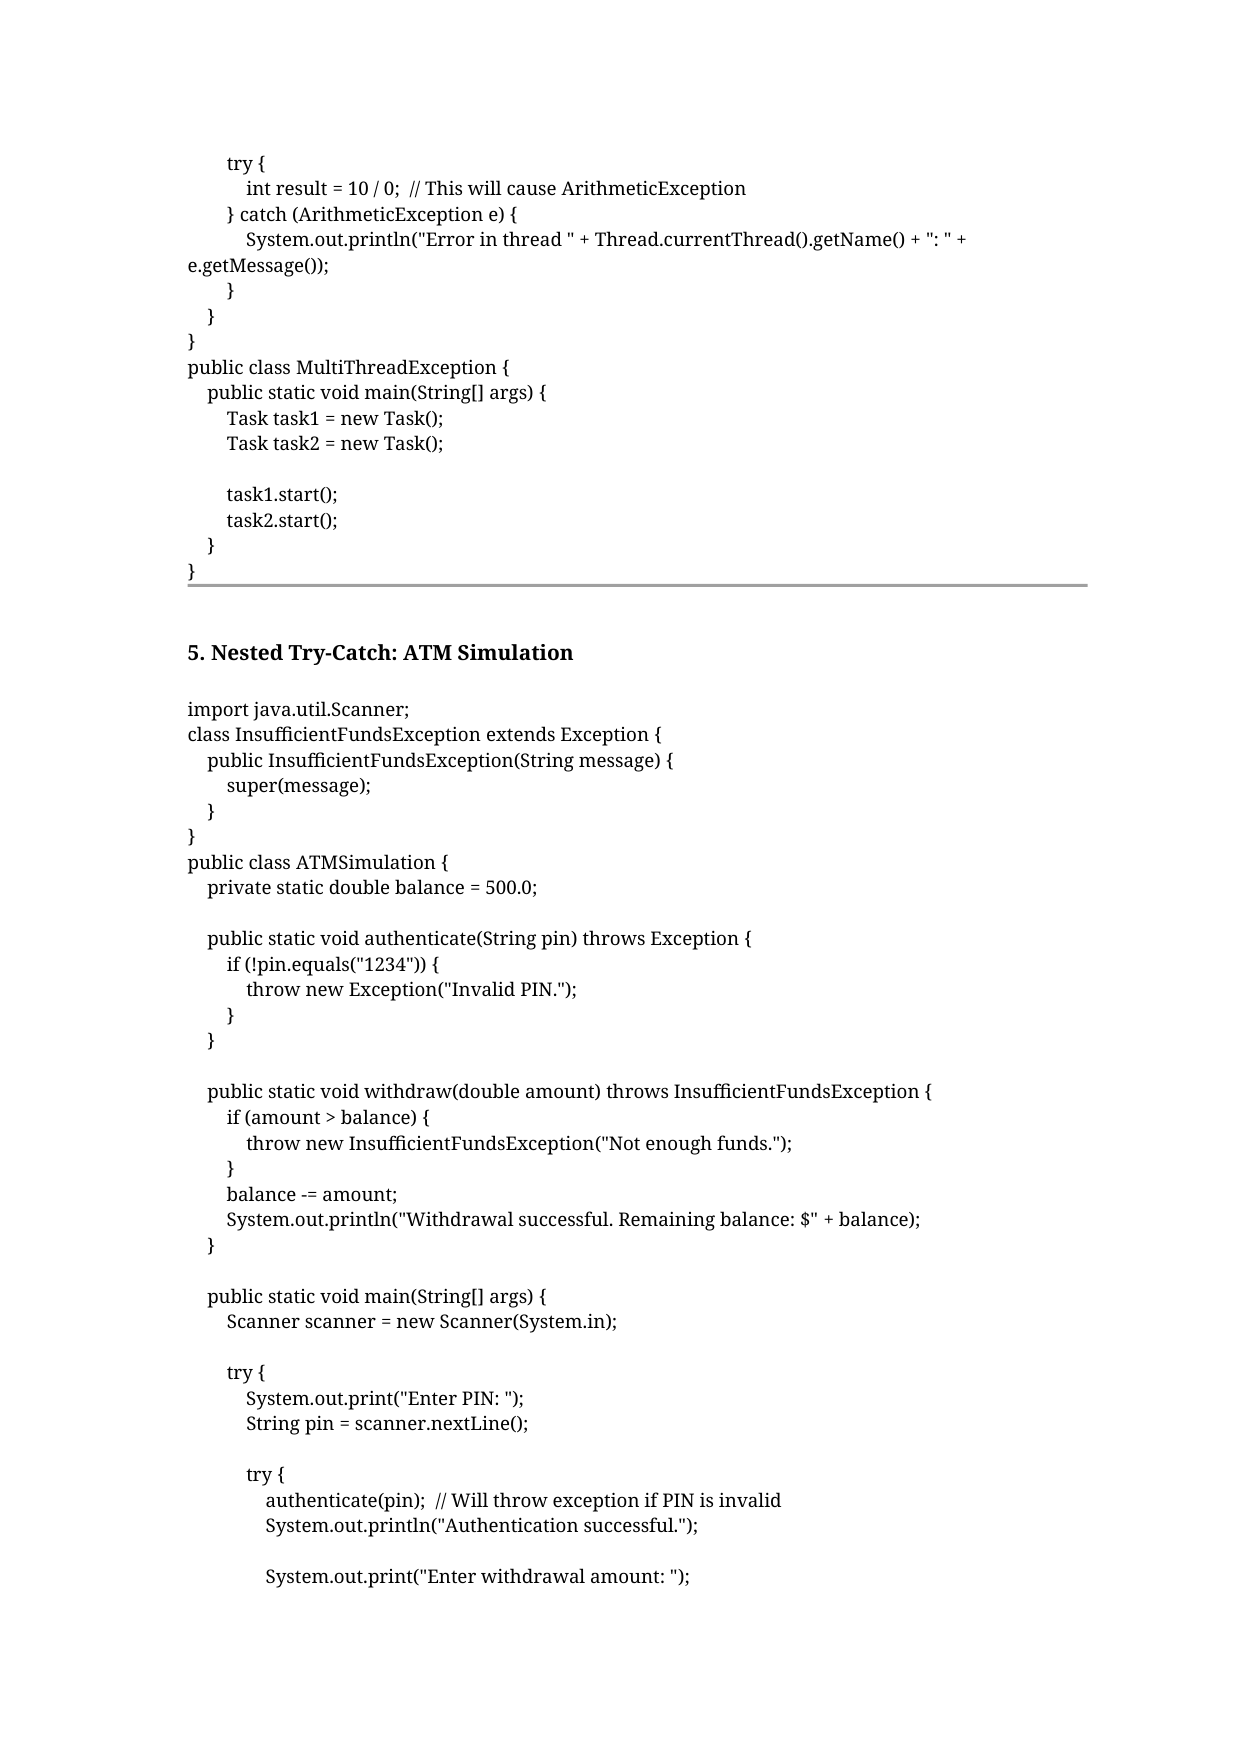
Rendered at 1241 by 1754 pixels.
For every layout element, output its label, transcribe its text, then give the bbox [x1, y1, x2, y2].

text public class ATMSimulation { [187, 849, 1053, 874]
text if (!pin.equals("1234")) { [187, 951, 1053, 977]
text public class MultiThreadException { [187, 354, 1053, 380]
text Task task2 = new Task(); [187, 431, 1053, 456]
text if (amount > balance) { [187, 1104, 1053, 1130]
text } [187, 1155, 1053, 1181]
text } [187, 533, 1053, 558]
text } [187, 823, 1053, 849]
text } [187, 303, 1053, 329]
text Scanner scanner = new Scanner(System.in); [187, 1308, 1053, 1334]
text String pin = scanner.nextLine(); [187, 1411, 1053, 1436]
text super(message); [187, 772, 1053, 798]
text throw new InsufficientFundsException("Not enough funds."); [187, 1130, 1053, 1155]
text } [187, 329, 1053, 354]
text } [187, 1232, 1053, 1257]
text public static void main(String[] args) { [187, 1283, 1053, 1308]
text balance -= amount; [187, 1181, 1053, 1206]
subtitle 5. Nested Try-Catch: ATM Simulation [187, 638, 1053, 667]
text task2.start(); [187, 507, 1053, 533]
text System.out.println("Withdrawal successful. Remaining balance: $" + balance); [187, 1206, 1053, 1232]
text public static void withdraw(double amount) throws InsufficientFundsException { [187, 1079, 1053, 1104]
text int result = 10 / 0; // This will cause ArithmeticException [187, 176, 1053, 201]
text System.out.print("Enter PIN: "); [187, 1385, 1053, 1411]
text import java.util.Scanner; [187, 696, 1053, 721]
text } [187, 1002, 1053, 1028]
text class InsufficientFundsException extends Exception { [187, 721, 1053, 747]
text } [187, 278, 1053, 303]
text Task task1 = new Task(); [187, 405, 1053, 431]
text public InsufficientFundsException(String message) { [187, 747, 1053, 772]
text System.out.println("Error in thread " + Thread.currentThread().getName() + ": " + e.getMessage()); [187, 227, 1053, 278]
text public static void main(String[] args) { [187, 380, 1053, 405]
text throw new Exception("Invalid PIN."); [187, 977, 1053, 1002]
text private static double balance = 500.0; [187, 874, 1053, 900]
text } [187, 1028, 1053, 1053]
text System.out.print("Enter withdrawal amount: "); [187, 1564, 1053, 1589]
text try { [187, 1462, 1053, 1487]
text task1.start(); [187, 482, 1053, 507]
text } [187, 798, 1053, 823]
text try { [187, 1359, 1053, 1385]
text authenticate(pin); // Will throw exception if PIN is invalid [187, 1487, 1053, 1513]
text } catch (ArithmeticException e) { [187, 201, 1053, 227]
text public static void authenticate(String pin) throws Exception { [187, 926, 1053, 951]
text try { [187, 150, 1053, 176]
text } [187, 558, 1053, 583]
text System.out.println("Authentication successful."); [187, 1513, 1053, 1538]
